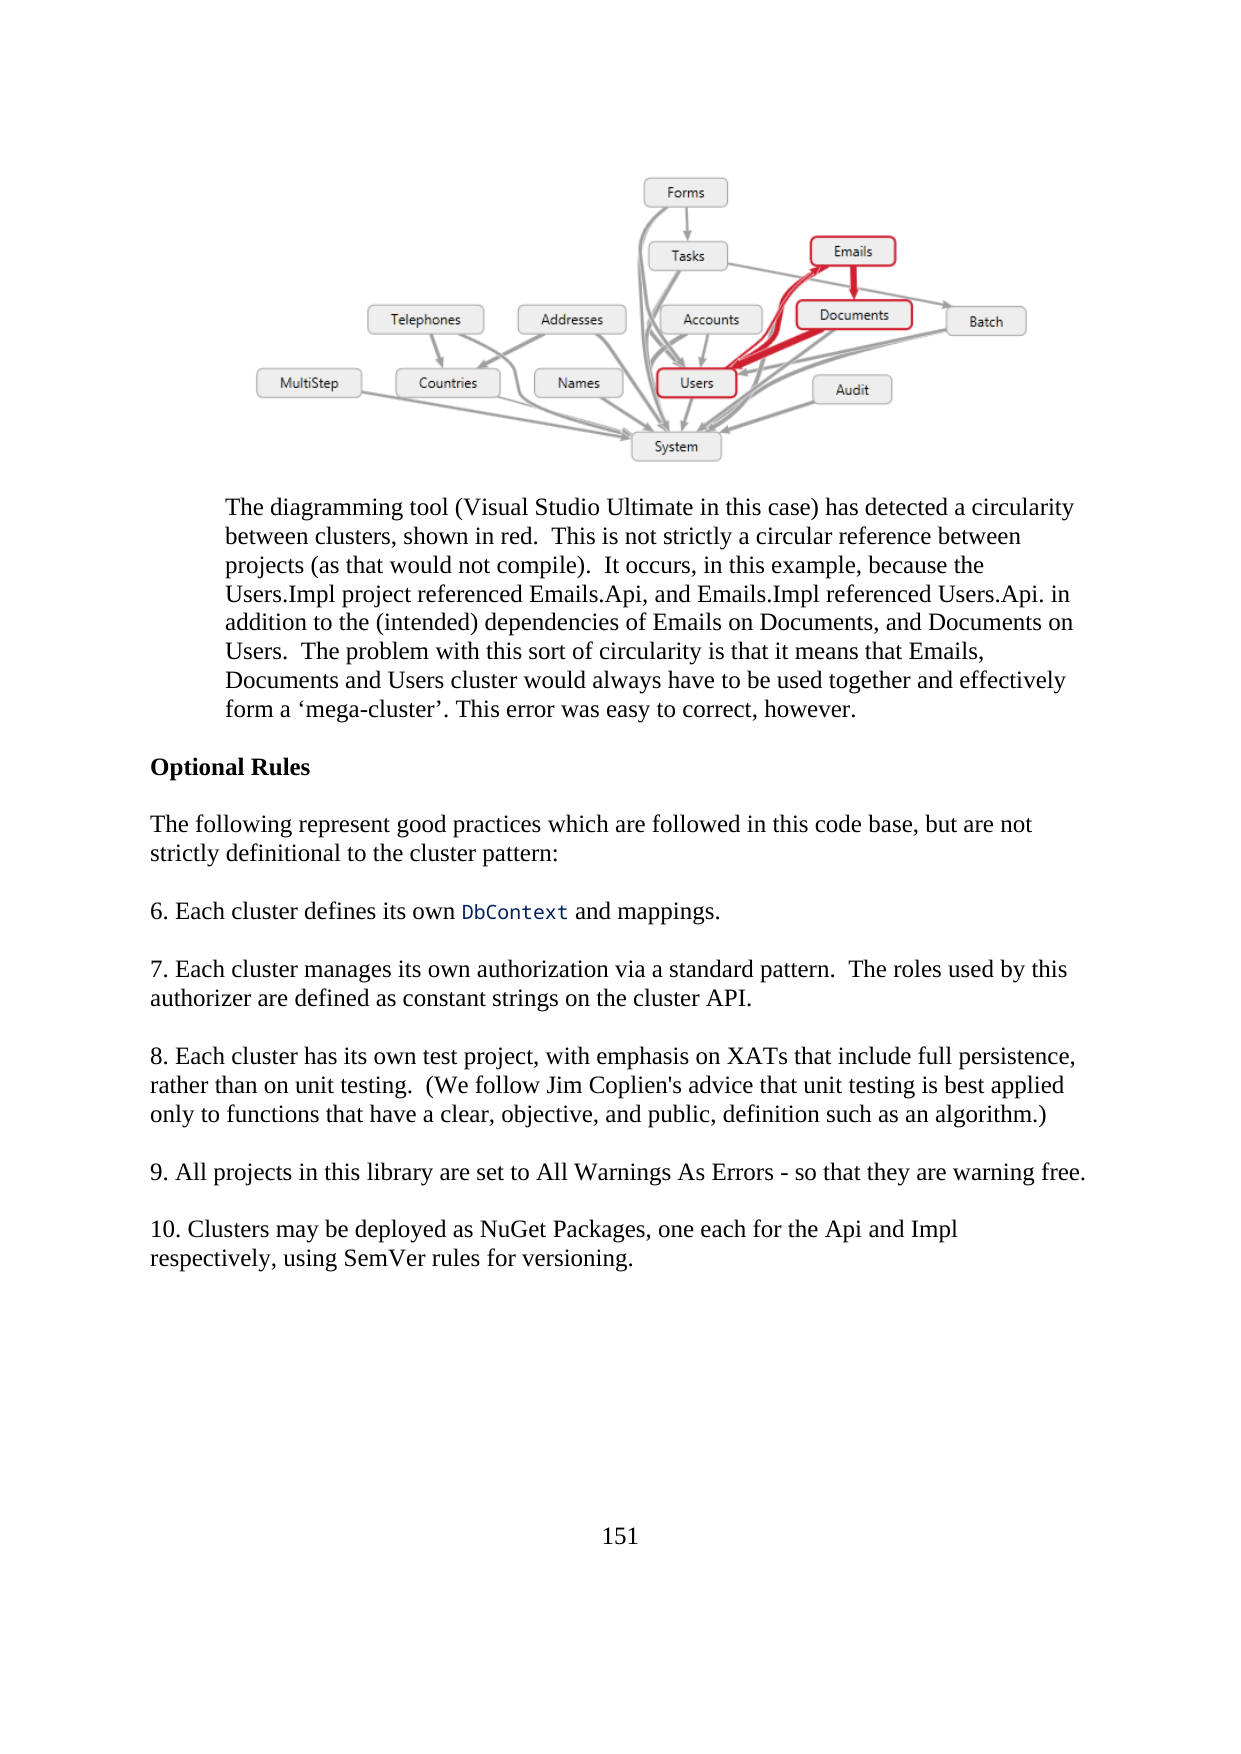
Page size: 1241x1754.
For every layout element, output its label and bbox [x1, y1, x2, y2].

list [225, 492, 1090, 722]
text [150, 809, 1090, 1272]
picture [225, 150, 1059, 493]
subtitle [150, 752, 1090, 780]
